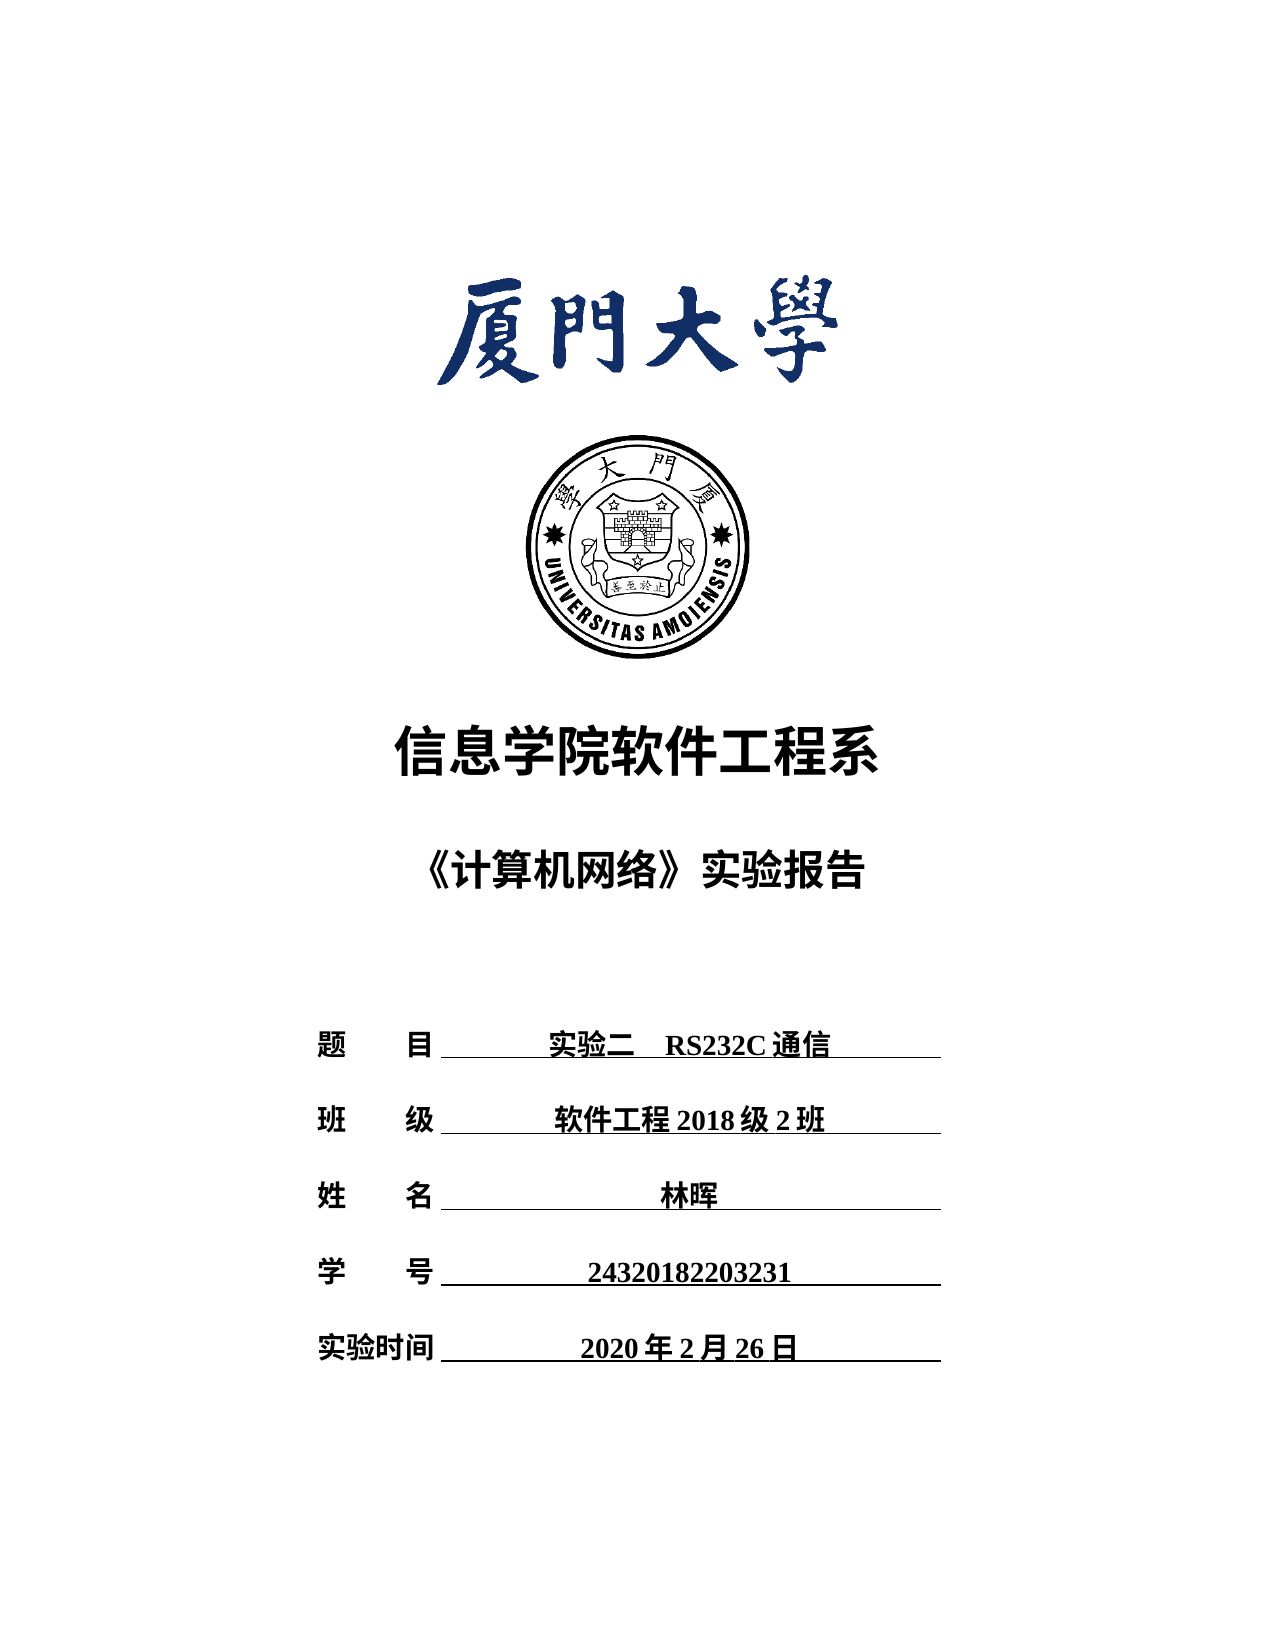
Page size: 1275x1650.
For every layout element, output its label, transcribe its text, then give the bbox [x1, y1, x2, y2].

text 班 级 软件工程2018级2班 [187, 1097, 1087, 1139]
text 实验时间 2020年2月26日 [187, 1325, 1087, 1367]
text 姓 名 林晖 [187, 1173, 1087, 1215]
picture [437, 275, 838, 385]
picture [525, 434, 750, 659]
text 学 号 24320182203231 [187, 1249, 1087, 1291]
text 题 目 实验二 RS232C通信 [187, 1021, 1087, 1063]
subtitle 信息学院软件工程系 [187, 708, 1087, 787]
subtitle 《计算机网络》实验报告 [187, 837, 1087, 897]
